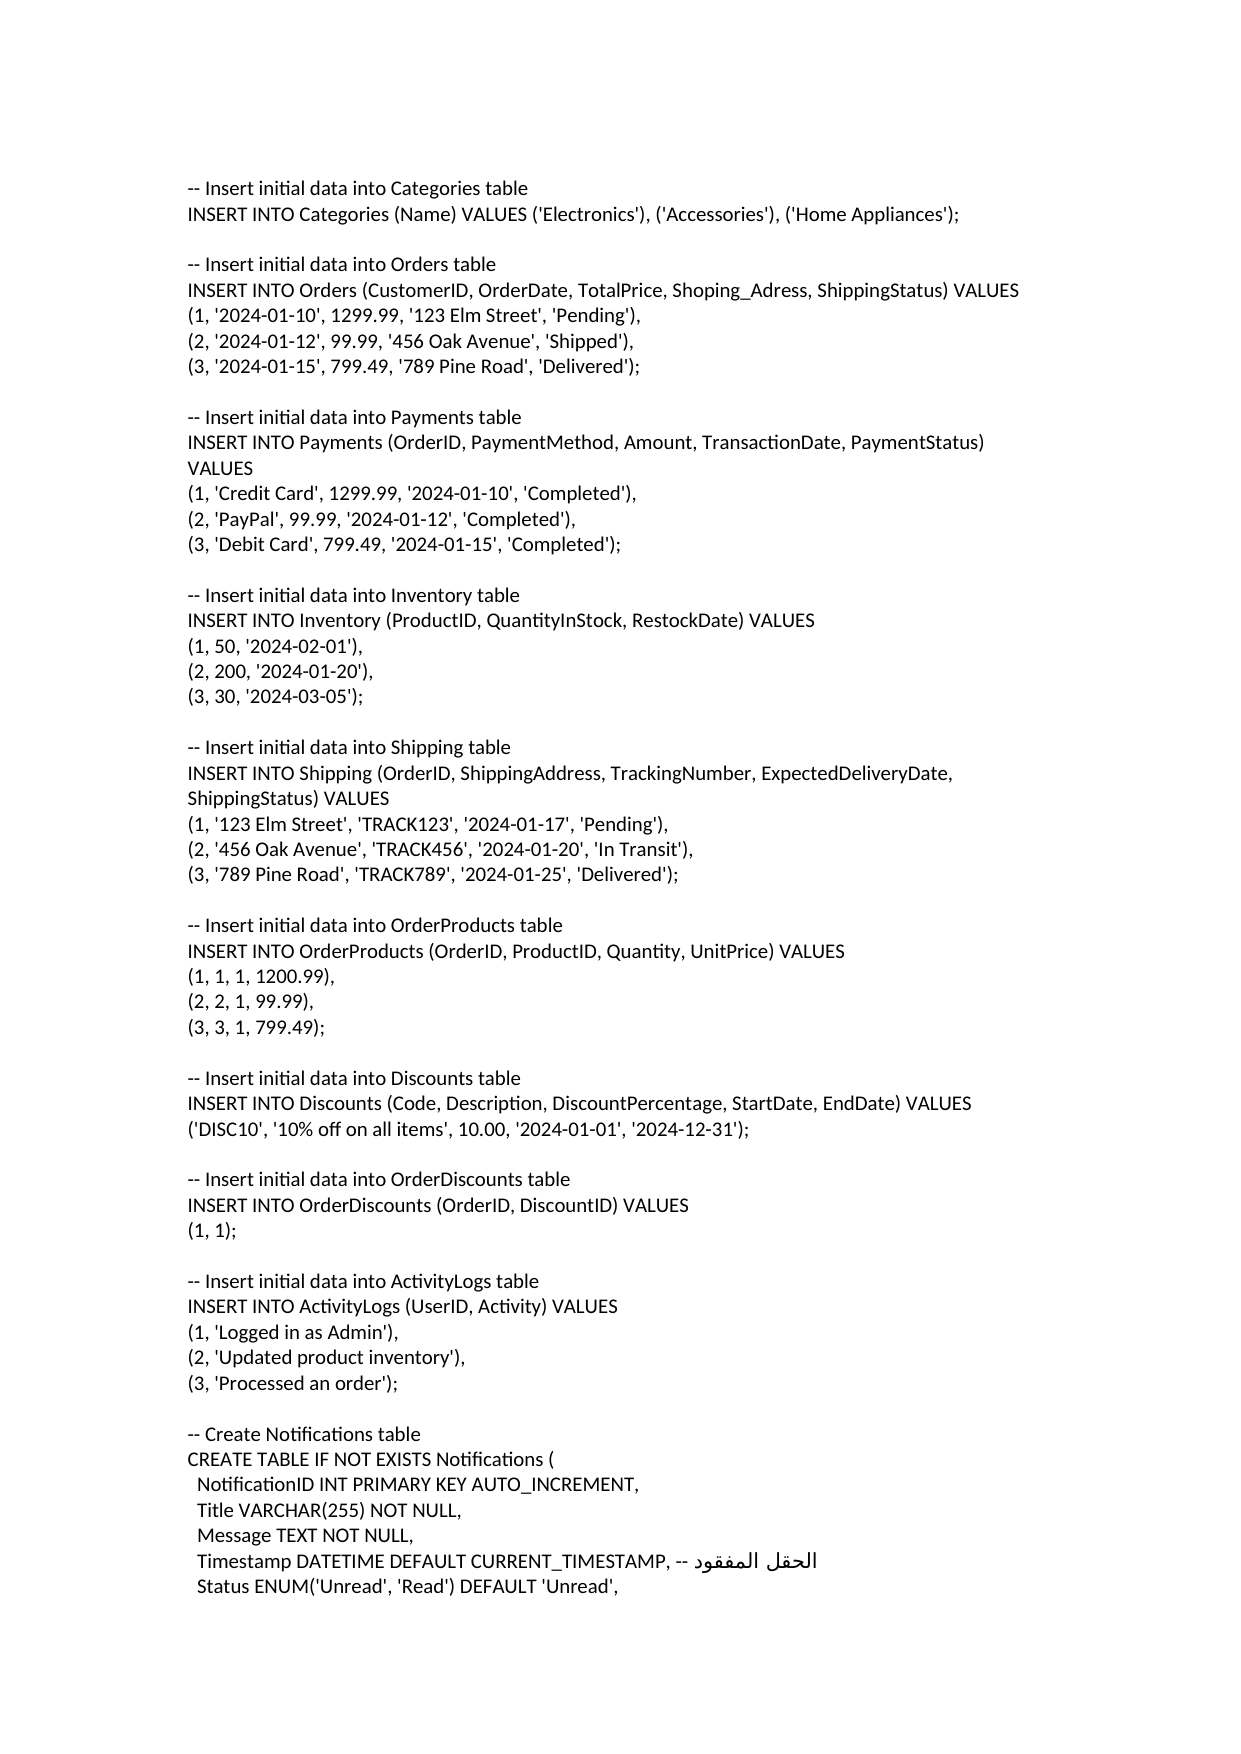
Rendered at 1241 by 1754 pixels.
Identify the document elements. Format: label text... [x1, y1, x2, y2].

text -- Insert initial data into Discounts table [187, 1065, 1053, 1090]
text (2, 2, 1, 99.99), [187, 989, 1053, 1014]
text (2, 'PayPal', 99.99, '2024-01-12', 'Completed'), [187, 506, 1053, 531]
text Title VARCHAR(255) NOT NULL, [187, 1497, 1053, 1522]
text (3, 3, 1, 799.49); [187, 1014, 1053, 1039]
text -- Insert initial data into Orders table [187, 252, 1053, 277]
text (3, '2024-01-15', 799.49, '789 Pine Road', 'Delivered'); [187, 353, 1053, 379]
text INSERT INTO Discounts (Code, Description, DiscountPercentage, StartDate, EndDate) VALUES [187, 1090, 1053, 1116]
text -- Create Notifications table [187, 1421, 1053, 1446]
text -- Insert initial data into Shipping table [187, 734, 1053, 760]
text (1, 1); [187, 1217, 1053, 1243]
text (2, '2024-01-12', 99.99, '456 Oak Avenue', 'Shipped'), [187, 328, 1053, 353]
text INSERT INTO OrderProducts (OrderID, ProductID, Quantity, UnitPrice) VALUES [187, 938, 1053, 963]
text -- Insert initial data into OrderProducts table [187, 912, 1053, 938]
text INSERT INTO OrderDiscounts (OrderID, DiscountID) VALUES [187, 1192, 1053, 1217]
text (3, 'Debit Card', 799.49, '2024-01-15', 'Completed'); [187, 531, 1053, 557]
text (3, 30, '2024-03-05'); [187, 684, 1053, 709]
text -- Insert initial data into ActivityLogs table [187, 1268, 1053, 1294]
text (1, 'Credit Card', 1299.99, '2024-01-10', 'Completed'), [187, 480, 1053, 506]
text INSERT INTO Categories (Name) VALUES ('Electronics'), ('Accessories'), ('Home Appliances'); [187, 201, 1053, 226]
text (1, 50, '2024-02-01'), [187, 633, 1053, 658]
text Message TEXT NOT NULL, [187, 1522, 1053, 1548]
text NotificationID INT PRIMARY KEY AUTO_INCREMENT, [187, 1472, 1053, 1497]
text INSERT INTO Inventory (ProductID, QuantityInStock, RestockDate) VALUES [187, 607, 1053, 633]
text (3, 'Processed an order'); [187, 1370, 1053, 1395]
text (2, 'Updated product inventory'), [187, 1344, 1053, 1370]
text -- Insert initial data into OrderDiscounts table [187, 1167, 1053, 1192]
text (1, '123 Elm Street', 'TRACK123', '2024-01-17', 'Pending'), [187, 811, 1053, 836]
text ('DISC10', '10% off on all items', 10.00, '2024-01-01', '2024-12-31'); [187, 1116, 1053, 1141]
text Status ENUM('Unread', 'Read') DEFAULT 'Unread', [187, 1573, 1053, 1599]
text -- Insert initial data into Inventory table [187, 582, 1053, 607]
text (2, '456 Oak Avenue', 'TRACK456', '2024-01-20', 'In Transit'), [187, 836, 1053, 862]
text (1, '2024-01-10', 1299.99, '123 Elm Street', 'Pending'), [187, 302, 1053, 328]
text INSERT INTO Payments (OrderID, PaymentMethod, Amount, TransactionDate, PaymentStatus) VALUES [187, 429, 1053, 480]
text INSERT INTO ActivityLogs (UserID, Activity) VALUES [187, 1294, 1053, 1319]
text INSERT INTO Orders (CustomerID, OrderDate, TotalPrice, Shoping_Adress, ShippingStatus) VALUES [187, 277, 1053, 302]
text (2, 200, '2024-01-20'), [187, 658, 1053, 684]
text INSERT INTO Shipping (OrderID, ShippingAddress, TrackingNumber, ExpectedDeliveryDate, ShippingStatus) VALUES [187, 760, 1053, 811]
text -- Insert initial data into Payments table [187, 404, 1053, 429]
text (1, 1, 1, 1200.99), [187, 963, 1053, 989]
text (1, 'Logged in as Admin'), [187, 1319, 1053, 1344]
text -- Insert initial data into Categories table [187, 175, 1053, 201]
text CREATE TABLE IF NOT EXISTS Notifications ( [187, 1446, 1053, 1472]
text Timestamp DATETIME DEFAULT CURRENT_TIMESTAMP, -- الحقل المفقود [187, 1548, 1053, 1573]
text (3, '789 Pine Road', 'TRACK789', '2024-01-25', 'Delivered'); [187, 862, 1053, 887]
